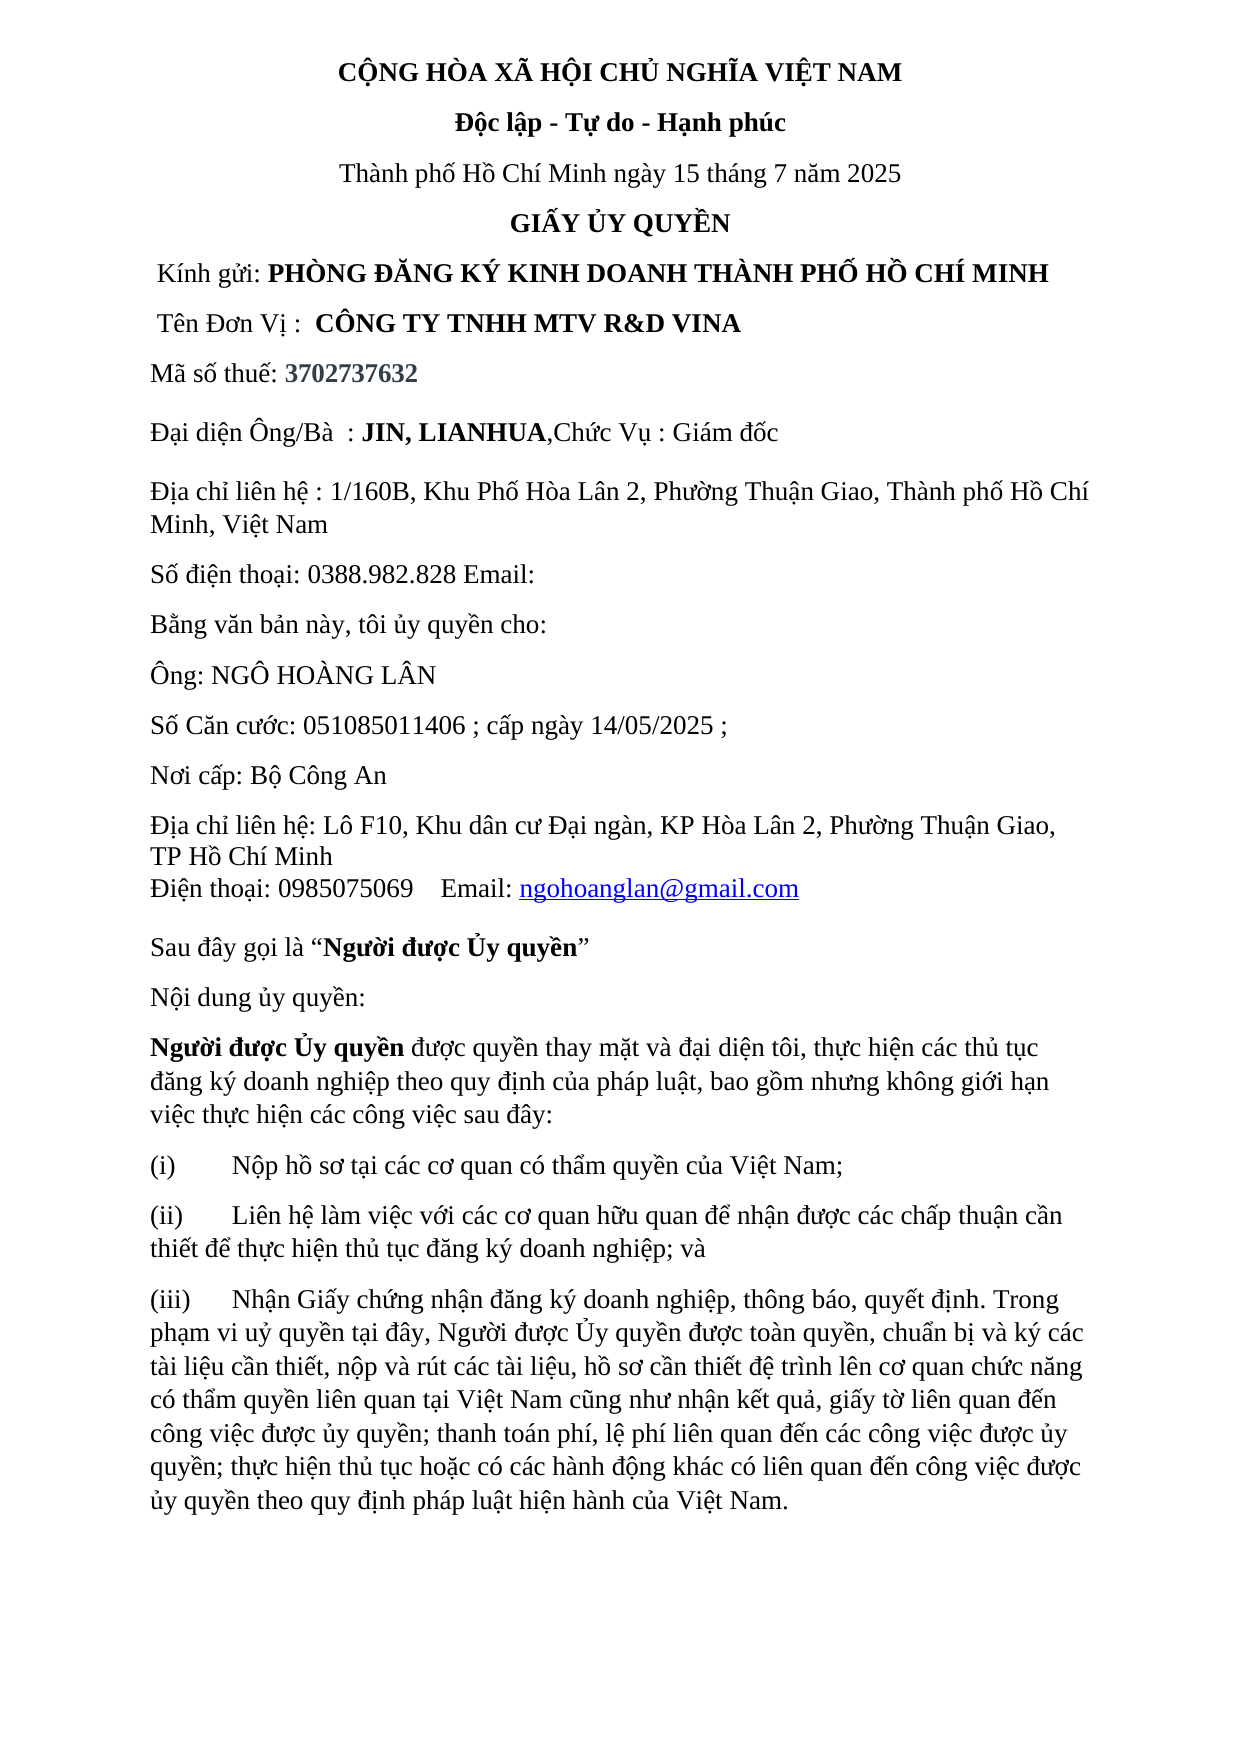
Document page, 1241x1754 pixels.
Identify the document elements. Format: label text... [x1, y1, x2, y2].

text Người được Ủy quyền được quyền thay mặt và đại diện tôi, thực hiện các thủ tục đăng ký doanh nghiệp theo quy định của pháp luật, bao gồm nhưng không giới hạn việc thực hiện các công việc sau đây: [150, 1032, 1090, 1130]
text Tên Đơn Vị : CÔNG TY TNHH MTV R&D VINA [150, 307, 1090, 338]
text Địa chỉ liên hệ: Lô F10, Khu dân cư Đại ngàn, KP Hòa Lân 2, Phường Thuận Giao, TP Hồ Chí Minh [150, 809, 1090, 872]
list Nhận Giấy chứng nhận đăng ký doanh nghiệp, thông báo, quyết định. Trong phạm vi uỷ quyền tại đây, Người được Ủy quyền được toàn quyền, chuẩn bị và ký các tài liệu cần thiết, nộp và rút các tài liệu, hồ sơ cần thiết đệ trình lên cơ quan chức năng có thẩm quyền liên quan tại Việt Nam cũng như nhận kết quả, giấy tờ liên quan đến công việc được ủy quyền; thanh toán phí, lệ phí liên quan đến các công việc được ủy quyền; thực hiện thủ tục hoặc có các hành động khác có liên quan đến công việc được ủy quyền theo quy định pháp luật hiện hành của Việt Nam. [150, 1283, 1090, 1515]
list Nộp hồ sơ tại các cơ quan có thẩm quyền của Việt Nam; [150, 1149, 1090, 1180]
list Liên hệ làm việc với các cơ quan hữu quan để nhận được các chấp thuận cần thiết để thực hiện thủ tục đăng ký doanh nghiệp; và [150, 1199, 1090, 1264]
text Đại diện Ông/Bà : JIN, LIANHUA,Chức Vụ : Giám đốc [150, 416, 1090, 447]
text Thành phố Hồ Chí Minh ngày 15 tháng 7 năm 2025 [150, 157, 1090, 188]
text Kính gửi: PHÒNG ĐĂNG KÝ KINH DOANH THÀNH PHỐ HỒ CHÍ MINH [150, 257, 1090, 288]
text Độc lập - Tự do - Hạnh phúc [150, 106, 1090, 138]
text Số Căn cước: 051085011406 ; cấp ngày 14/05/2025 ; [150, 709, 1090, 740]
text Số điện thoại: 0388.982.828 Email: [150, 558, 1090, 589]
text Địa chỉ liên hệ : 1/160B, Khu Phố Hòa Lân 2, Phường Thuận Giao, Thành phố Hồ Chí Minh, Việt Nam [150, 474, 1090, 539]
text Mã số thuế: 3702737632 [150, 357, 1090, 389]
text Nơi cấp: Bộ Công An [150, 759, 1090, 790]
text Điện thoại: 0985075069 Email: ngohoanglan@gmail.com [150, 872, 1090, 931]
text GIẤY ỦY QUYỀN [150, 207, 1090, 238]
text Sau đây gọi là “Người được Ủy quyền” [150, 931, 1090, 962]
text Nội dung ủy quyền: [150, 981, 1090, 1012]
text Ông: NGÔ HOÀNG LÂN [150, 659, 1090, 690]
text CỘNG HÒA XÃ HỘI CHỦ NGHĨA VIỆT NAM [150, 56, 1090, 87]
text Bằng văn bản này, tôi ủy quyền cho: [150, 608, 1090, 640]
